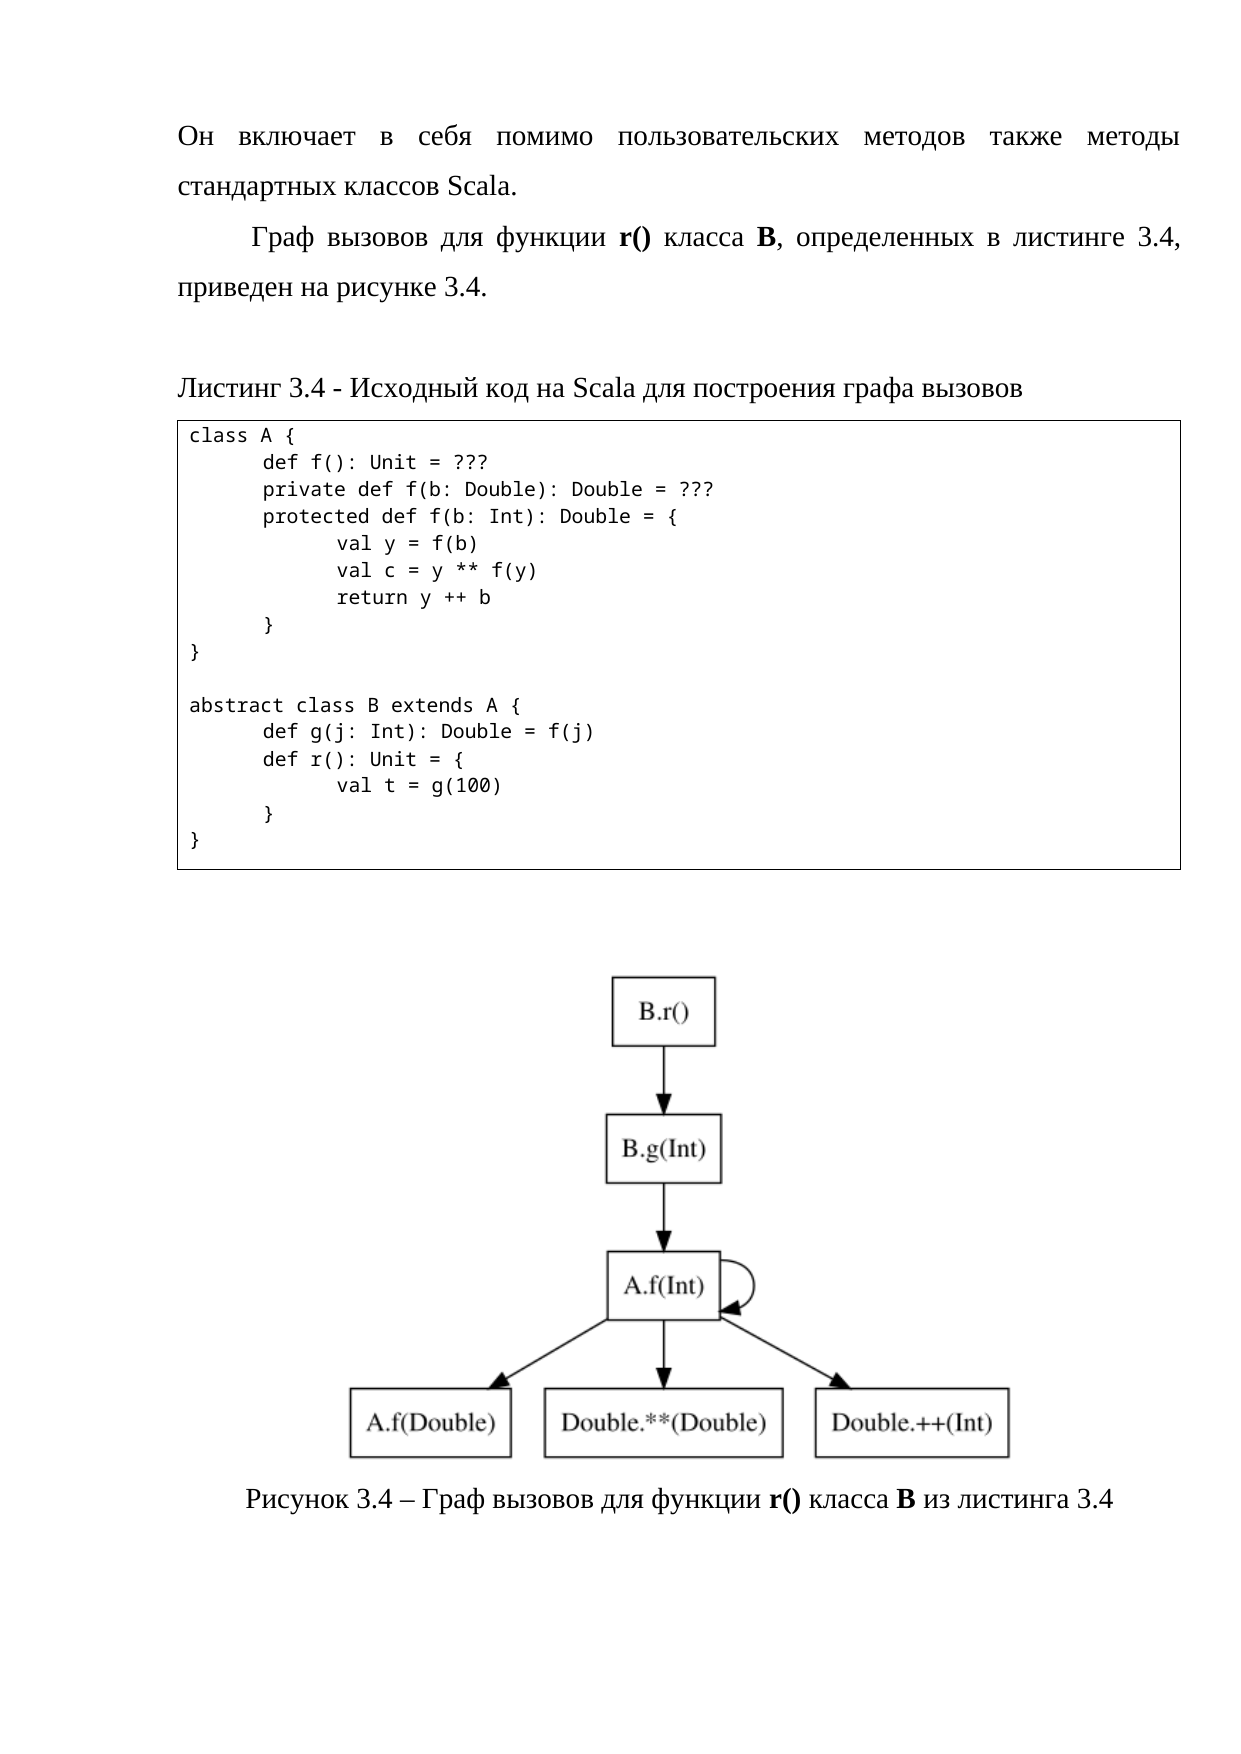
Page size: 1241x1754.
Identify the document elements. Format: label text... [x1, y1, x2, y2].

text Рисунок 3.4 – Граф вызовов для функции r() класса B из листинга 3.4 [177, 1481, 1181, 1515]
text Листинг 3.4 - Исходный код на Scala для построения графа вызовов [177, 370, 1181, 403]
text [177, 118, 1181, 202]
table_header class A { def f(): Unit = ??? private def f(b: Double): Double = ??? protected def f(b: Int): Double = { val y = f(b) val c = y ** f(y) return y ++ b } } abstract class B extends A { def g(j: Int): Double = f(j) def r(): Unit = { val t = g(100) } } [178, 421, 1180, 869]
picture [343, 971, 1016, 1465]
text Граф вызовов для функции r() класса B, определенных в листинге 3.4, приведен на рисунке 3.4. [177, 219, 1181, 303]
